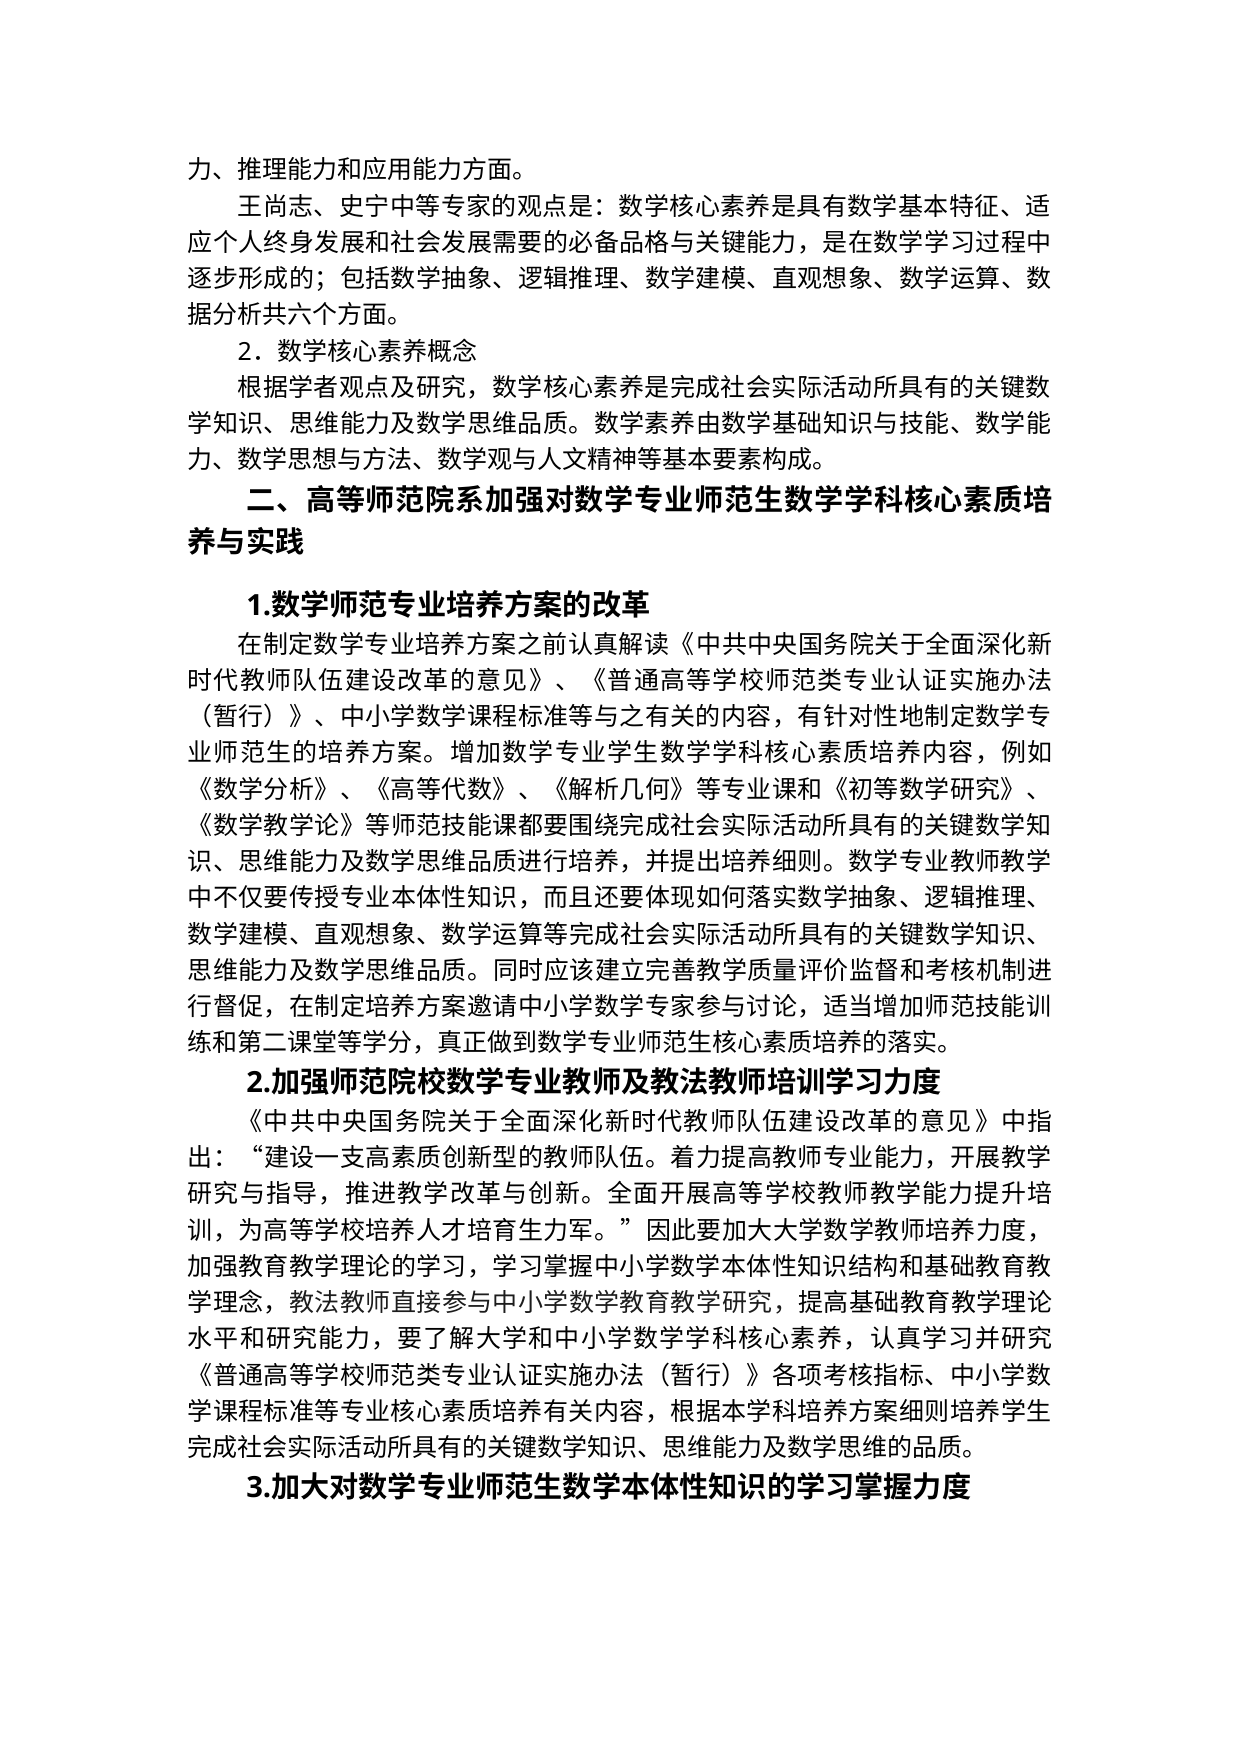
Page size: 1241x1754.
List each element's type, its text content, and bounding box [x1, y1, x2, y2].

text 在制定数学专业培养方案之前认真解读《中共中央国务院关于全面深化新时代教师队伍建设改革的意见》、《普通高等学校师范类专业认证实施办法（暂行）》、中小学数学课程标准等与之有关的内容，有针对性地制定数学专业师范生的培养方案。增加数学专业学生数学学科核心素质培养内容，例如《数学分析》、《高等代数》、《解析几何》等专业课和《初等数学研究》、《数学教学论》等师范技能课都要围绕完成社会实际活动所具有的关键数学知识、思维能力及数学思维品质进行培养，并提出培养细则。数学专业教师教学中不仅要传授专业本体性知识，而且还要体现如何落实数学抽象、逻辑推理、数学建模、直观想象、数学运算等完成社会实际活动所具有的关键数学知识、思维能力及数学思维品质。同时应该建立完善教学质量评价监督和考核机制进行督促，在制定培养方案邀请中小学数学专家参与讨论，适当增加师范技能训练和第二课堂等学分，真正做到数学专业师范生核心素质培养的落实。 [187, 624, 1053, 1059]
text 1.数学师范专业培养方案的改革 [187, 582, 1053, 624]
text 《中共中央国务院关于全面深化新时代教师队伍建设改革的意见》中指出：“建设一支高素质创新型的教师队伍。着力提高教师专业能力，开展教学研究与指导，推进教学改革与创新。全面开展高等学校教师教学能力提升培训，为高等学校培养人才培育生力军。”因此要加大大学数学教师培养力度，加强教育教学理论的学习，学习掌握中小学数学本体性知识结构和基础教育教学理念，教法教师直接参与中小学数学教育教学研究，提高基础教育教学理论水平和研究能力，要了解大学和中小学数学学科核心素养，认真学习并研究《普通高等学校师范类专业认证实施办法（暂行）》各项考核指标、中小学数学课程标准等专业核心素质培养有关内容，根据本学科培养方案细则培养学生完成社会实际活动所具有的关键数学知识、思维能力及数学思维的品质。 [187, 1101, 1053, 1464]
text 二、高等师范院系加强对数学专业师范生数学学科核心素质培养与实践 [187, 476, 1053, 561]
text 王尚志、史宁中等专家的观点是：数学核心素养是具有数学基本特征、适应个人终身发展和社会发展需要的必备品格与关键能力，是在数学学习过程中逐步形成的；包括数学抽象、逻辑推理、数学建模、直观想象、数学运算、数据分析共六个方面。 [187, 186, 1053, 331]
text 2.加强师范院校数学专业教师及教法教师培训学习力度 [187, 1059, 1053, 1101]
text 3.加大对数学专业师范生数学本体性知识的学习掌握力度 [187, 1464, 1053, 1506]
text 根据学者观点及研究，数学核心素养是完成社会实际活动所具有的关键数学知识、思维能力及数学思维品质。数学素养由数学基础知识与技能、数学能力、数学思想与方法、数学观与人文精神等基本要素构成。 [187, 367, 1053, 476]
text 2．数学核心素养概念 [187, 331, 1053, 367]
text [187, 150, 1053, 186]
